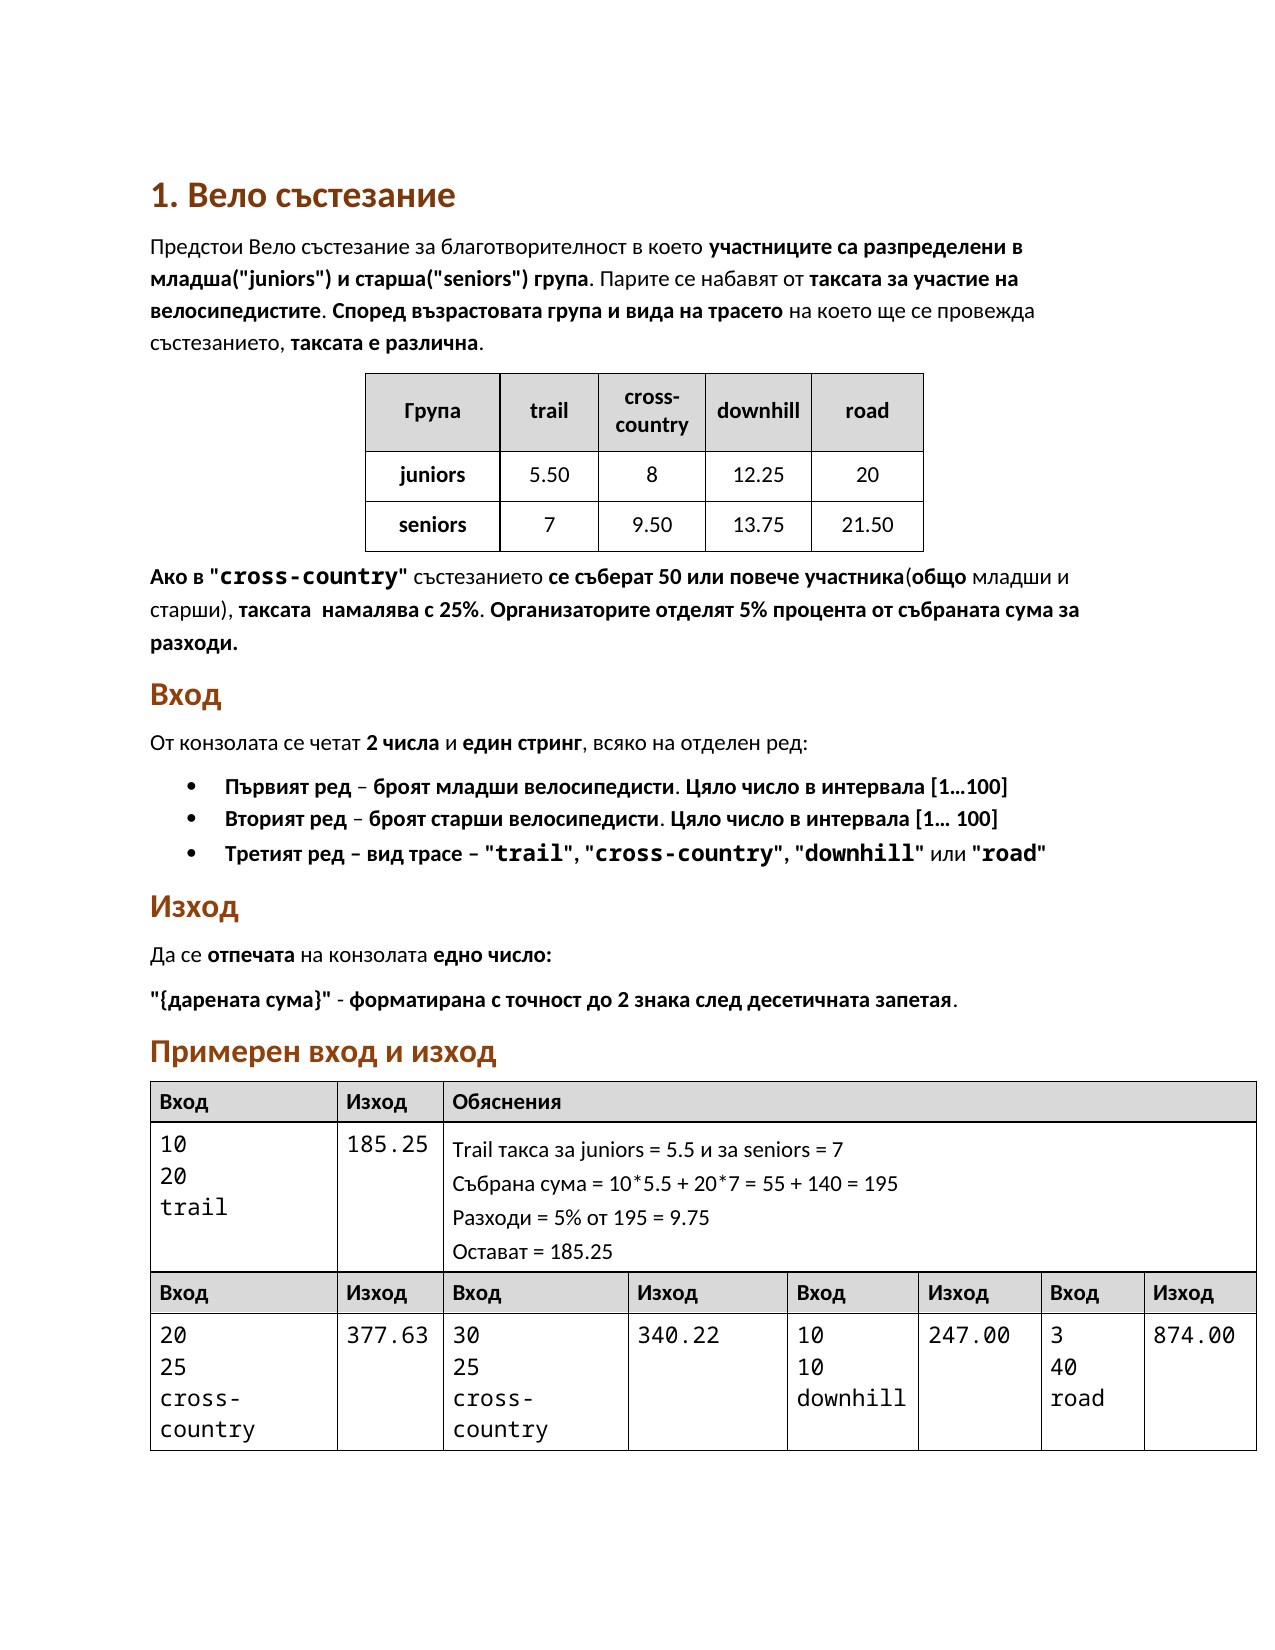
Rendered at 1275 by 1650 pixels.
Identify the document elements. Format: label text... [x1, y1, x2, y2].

table_cell 377.63 [338, 1314, 443, 1450]
table_cell 13.75 [706, 502, 811, 551]
table_cell 874.00 [1145, 1314, 1256, 1450]
table_cell 5.50 [501, 452, 598, 501]
text Предстои Вело състезание за благотворителност в което участниците са разпределени в младша("juniors") и старша("seniors") група. Парите се набавят от таксата за участие на велосипедистите. Според възрастовата група и вида на трасето на което ще се провежда състезанието, таксата е различна. [150, 232, 1125, 356]
table_header cross-country [599, 374, 705, 451]
table_header road [812, 374, 923, 451]
list Третият ред – вид трасе – "trail", "cross-country", "downhill" или "road" [187, 837, 1125, 868]
table_cell 21.50 [812, 502, 923, 551]
table_cell 9.50 [599, 502, 705, 551]
table_cell 30 25 cross-country [444, 1314, 628, 1450]
list Вторият ред – броят старши велосипедисти. Цяло число в интервала [1… 100] [187, 804, 1125, 832]
table_header trail [501, 374, 598, 451]
table_header Изход [338, 1082, 443, 1121]
table_cell Изход [1145, 1273, 1256, 1312]
table_cell 340.22 [629, 1314, 787, 1450]
table_cell juniors [366, 452, 499, 501]
list Първият ред – броят младши велосипедисти. Цяло число в интервала [1…100] [187, 772, 1125, 800]
table_cell 10 10 downhill [788, 1314, 918, 1450]
table_cell Изход [919, 1273, 1041, 1312]
table_header Група [366, 374, 499, 451]
table_cell 20 [812, 452, 923, 501]
table_cell 247.00 [919, 1314, 1041, 1450]
table_cell 185.25 [338, 1123, 443, 1271]
text "{дарената сума}" - форматирана с точност до 2 знака след десетичната запетая. [150, 985, 1125, 1013]
table_cell Вход [151, 1273, 337, 1312]
table_cell Trail такса за juniors = 5.5 и за seniors = 7 Събрана сума = 10*5.5 + 20*7 = 55 + 140 = 195 Разходи = 5% от 195 = 9.75 Остават = 185.25 [444, 1123, 1256, 1271]
table_cell 7 [501, 502, 598, 551]
table_cell 3 40 road [1042, 1314, 1144, 1450]
text От конзолата се четат 2 числа и един стринг, всяко на отделен ред: [150, 728, 1125, 756]
table_cell Вход [1042, 1273, 1144, 1312]
text Да се отпечата на конзолата едно число: [150, 940, 1125, 968]
subtitle Изход [150, 885, 1125, 926]
table_cell seniors [366, 502, 499, 551]
table_header Обяснения [444, 1082, 1256, 1121]
table_cell Вход [444, 1273, 628, 1312]
subtitle Вход [150, 672, 1125, 713]
text Ако в "cross-country" състезанието се съберат 50 или повече участника(общо младши и старши), таксата намалява с 25%. Организаторите отделят 5% процента от събраната сума за разходи. [150, 560, 1125, 656]
table_cell 12.25 [706, 452, 811, 501]
subtitle Примерен вход и изход [150, 1029, 1125, 1070]
table_header Вход [151, 1082, 337, 1121]
table_header downhill [706, 374, 811, 451]
table_cell Вход [788, 1273, 918, 1312]
subtitle Вело състезание [150, 171, 1125, 217]
table_cell Изход [629, 1273, 787, 1312]
table_cell 20 25 cross-country [151, 1314, 337, 1450]
table_cell 10 20 trail [151, 1123, 337, 1271]
table_cell Изход [338, 1273, 443, 1312]
table_cell 8 [599, 452, 705, 501]
